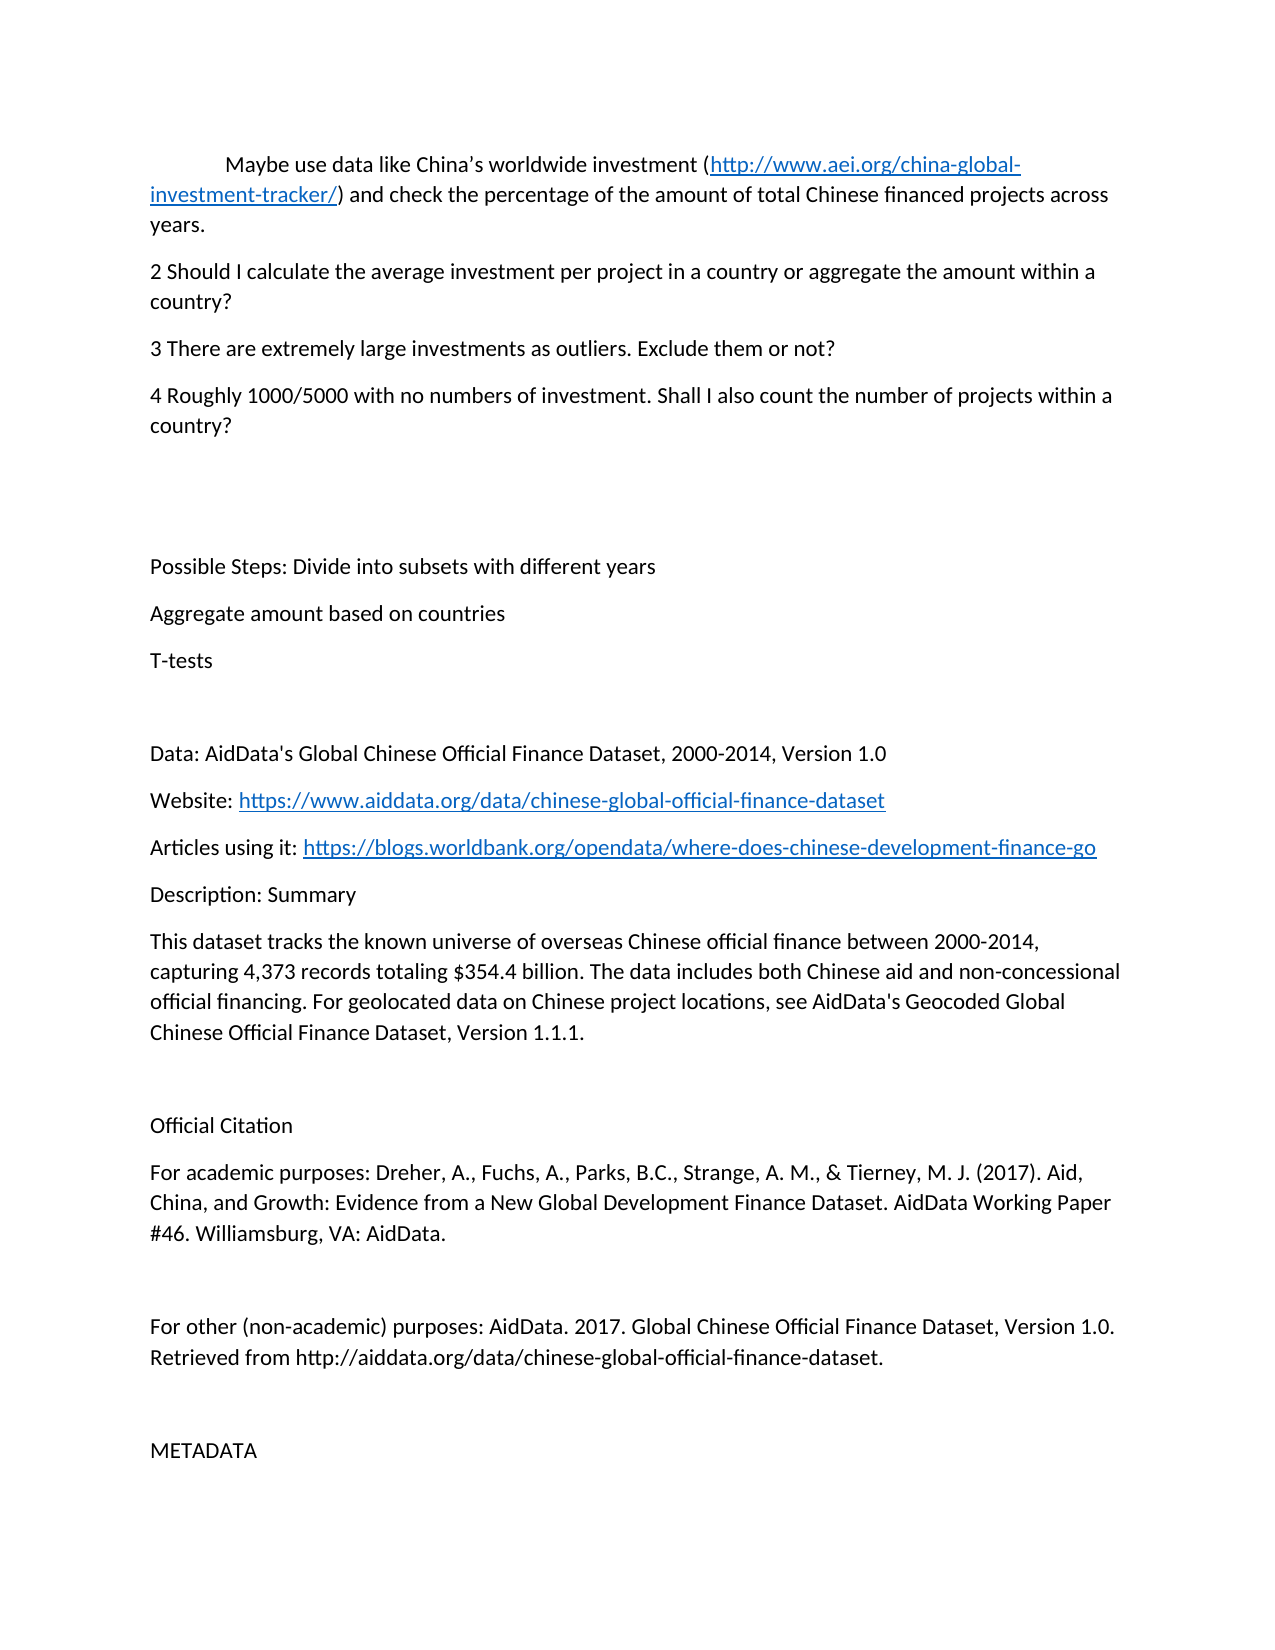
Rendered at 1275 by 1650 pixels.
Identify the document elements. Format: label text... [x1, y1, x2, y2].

text Possible Steps: Divide into subsets with different years [150, 552, 1125, 580]
text Aggregate amount based on countries [150, 599, 1125, 627]
text Articles using it: https://blogs.worldbank.org/opendata/where-does-chinese-development-finance-go [150, 833, 1125, 861]
text This dataset tracks the known universe of overseas Chinese official finance between 2000-2014, capturing 4,373 records totaling $354.4 billion. The data includes both Chinese aid and non-concessional official financing. For geolocated data on Chinese project locations, see AidData's Geocoded Global Chinese Official Finance Dataset, Version 1.1.1. [150, 927, 1125, 1046]
text Data: AidData's Global Chinese Official Finance Dataset, 2000-2014, Version 1.0 [150, 739, 1125, 768]
text 2 Should I calculate the average investment per project in a country or aggregate the amount within a country? [150, 257, 1125, 316]
text Description: Summary [150, 880, 1125, 908]
text Official Citation [150, 1111, 1125, 1139]
text For other (non-academic) purposes: AidData. 2017. Global Chinese Official Finance Dataset, Version 1.0. Retrieved from http://aiddata.org/data/chinese-global-official-finance-dataset. [150, 1312, 1125, 1371]
text METADATA [150, 1436, 1125, 1464]
text For academic purposes: Dreher, A., Fuchs, A., Parks, B.C., Strange, A. M., & Tierney, M. J. (2017). Aid, China, and Growth: Evidence from a New Global Development Finance Dataset. AidData Working Paper #46. Williamsburg, VA: AidData. [150, 1158, 1125, 1247]
text 4 Roughly 1000/5000 with no numbers of investment. Shall I also count the number of projects within a country? [150, 381, 1125, 439]
text T-tests [150, 646, 1125, 674]
text Maybe use data like China’s worldwide investment (http://www.aei.org/china-global-investment-tracker/) and check the percentage of the amount of total Chinese financed projects across years. [150, 150, 1125, 238]
text Website: https://www.aiddata.org/data/chinese-global-official-finance-dataset [150, 786, 1125, 814]
text 3 There are extremely large investments as outliers. Exclude them or not? [150, 334, 1125, 362]
